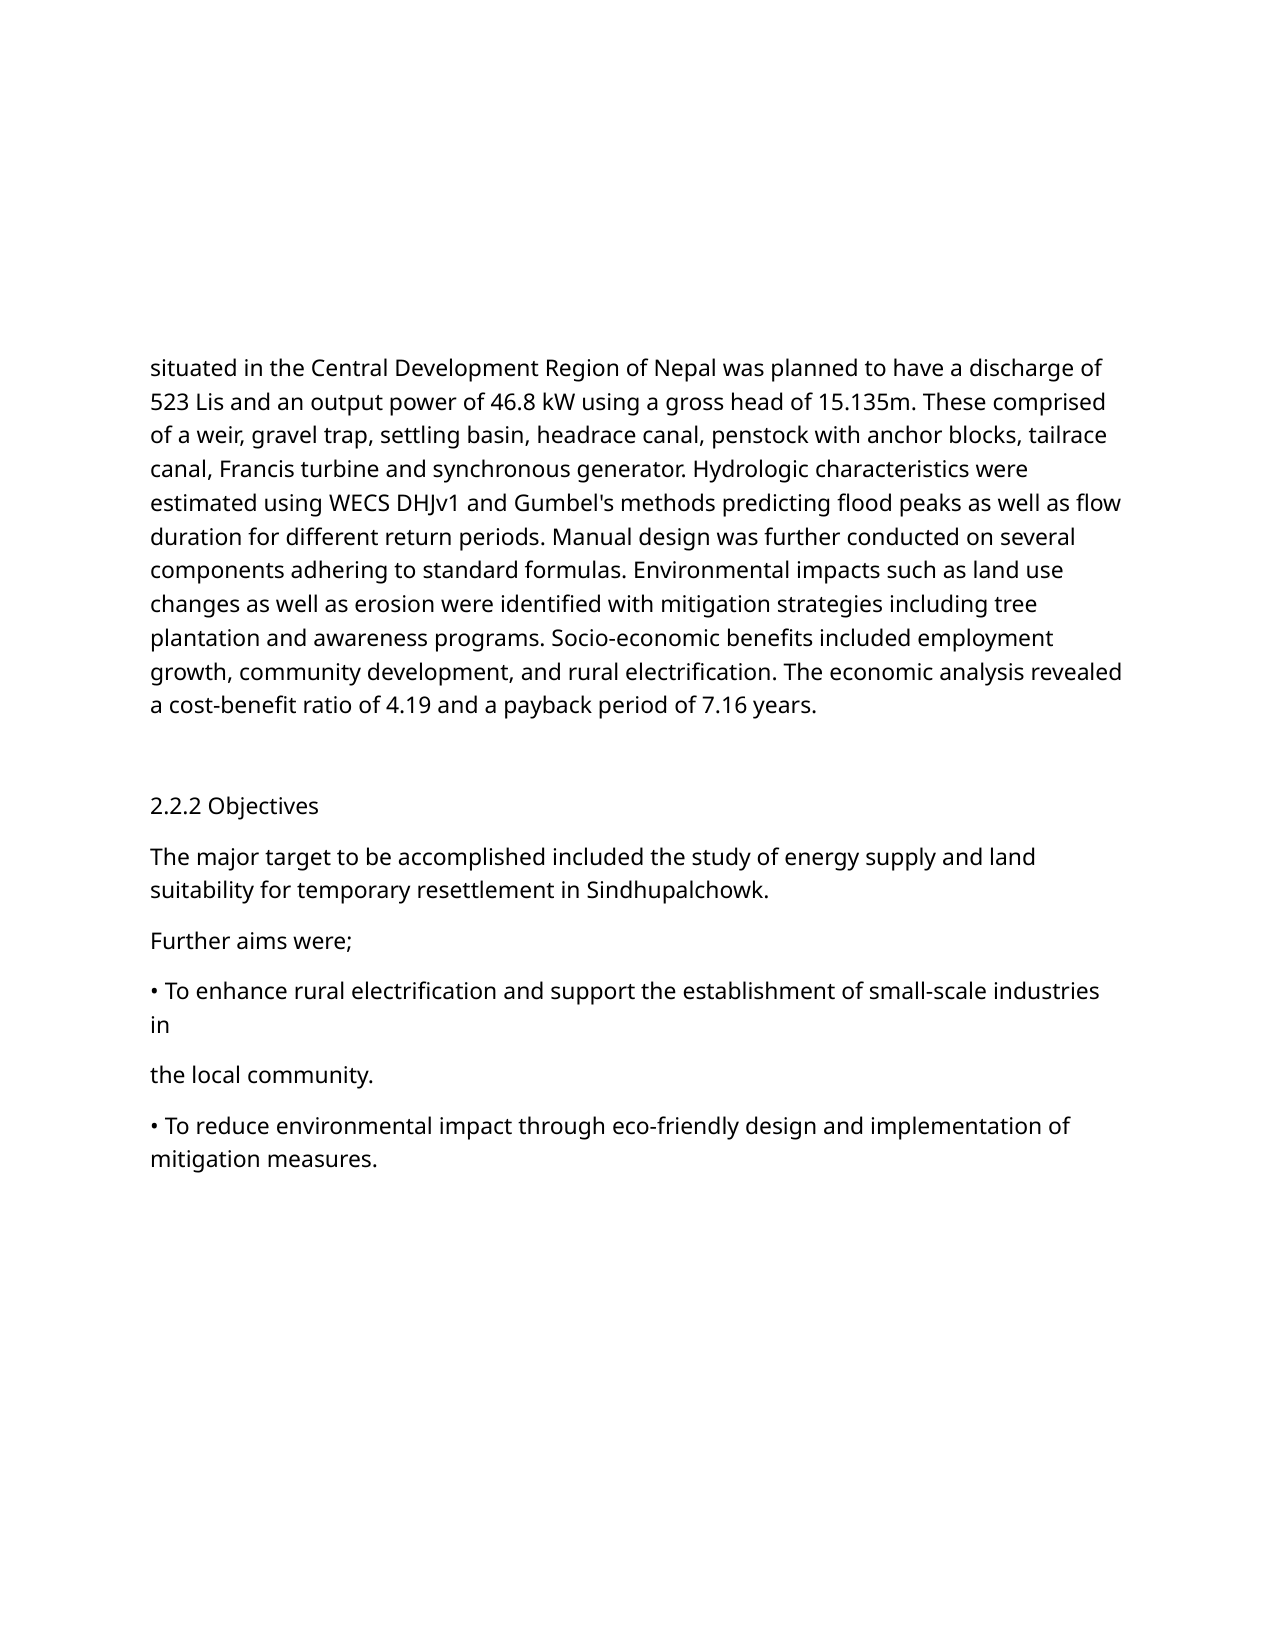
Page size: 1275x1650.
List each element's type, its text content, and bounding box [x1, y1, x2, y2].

text The major target to be accomplished included the study of energy supply and land suitability for temporary resettlement in Sindhupalchowk. [150, 840, 1125, 905]
text • To reduce environmental impact through eco-friendly design and implementation of mitigation measures. [150, 1109, 1125, 1174]
text 2.2.2 Objectives [150, 790, 1125, 821]
text the local community. [150, 1059, 1125, 1090]
text Further aims were; [150, 924, 1125, 956]
text situated in the Central Development Region of Nepal was planned to have a discharge of 523 Lis and an output power of 46.8 kW using a gross head of 15.135m. These comprised of a weir, gravel trap, settling basin, headrace canal, penstock with anchor blocks, tailrace canal, Francis turbine and synchronous generator. Hydrologic characteristics were estimated using WECS­ DHJv1 and Gumbel's methods predicting flood peaks as well as flow duration for different return periods. Manual design was further conducted on several components adhering to standard formulas. Environmental impacts such as land use changes as well as erosion were identified with mitigation strategies including tree plantation and awareness programs. Socio-economic benefits included employment growth, community development, and rural electrification. The economic analysis revealed a cost-benefit ratio of 4.19 and a payback period of 7.16 years. [150, 352, 1125, 720]
text • To enhance rural electrification and support the establishment of small-scale industries in [150, 975, 1125, 1040]
